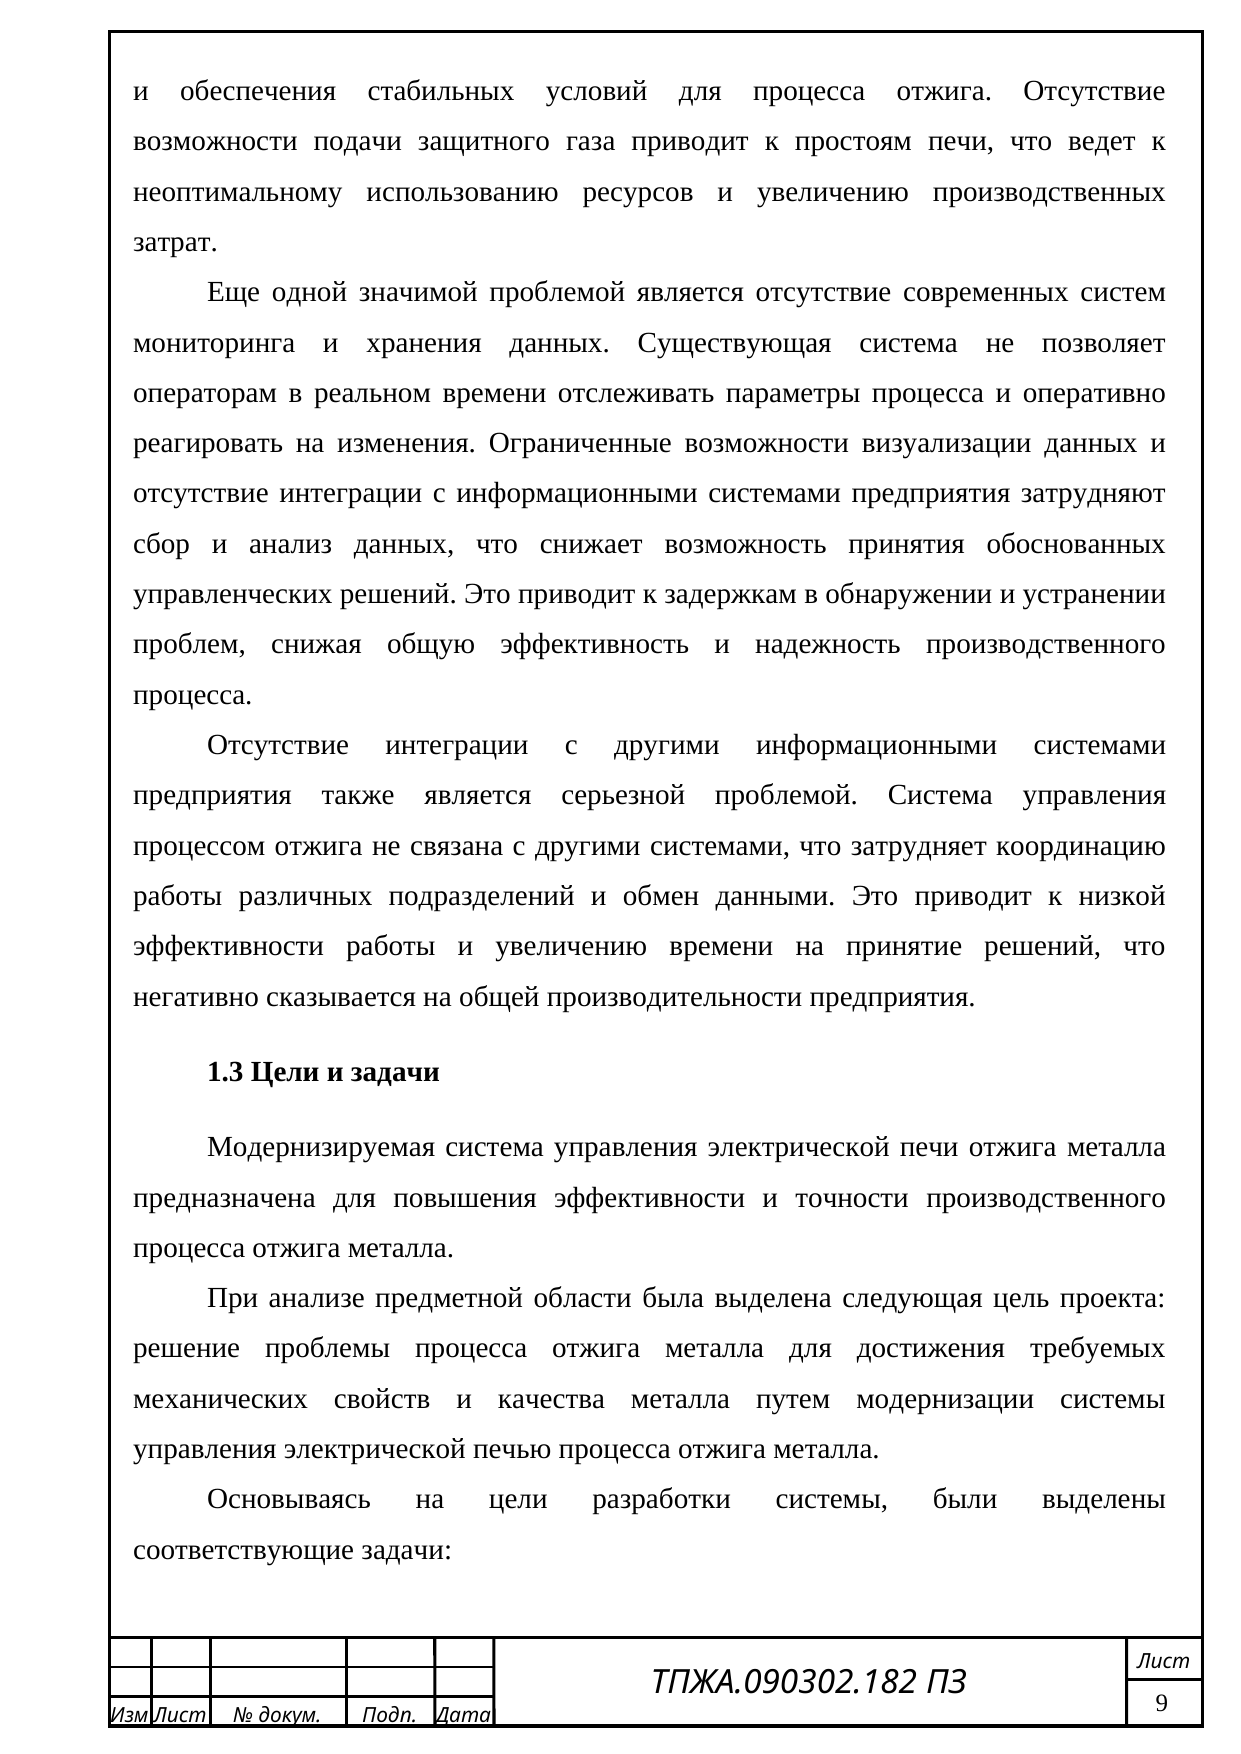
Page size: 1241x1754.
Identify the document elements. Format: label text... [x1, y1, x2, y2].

subtitle 1.3 Цели и задачи [133, 1054, 1181, 1088]
text Модернизируемая система управления электрической печи отжига металла предназначена для повышения эффективности и точности производственного процесса отжига металла. [133, 1129, 1167, 1263]
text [133, 73, 1167, 258]
text Основываясь на цели разработки системы, были выделены соответствующие задачи: [133, 1482, 1167, 1565]
text Еще одной значимой проблемой является отсутствие современных систем мониторинга и хранения данных. Существующая система не позволяет операторам в реальном времени отслеживать параметры процесса и оперативно реагировать на изменения. Ограниченные возможности визуализации данных и отсутствие интеграции с информационными системами предприятия затрудняют сбор и анализ данных, что снижает возможность принятия обоснованных управленческих решений. Это приводит к задержкам в обнаружении и устранении проблем, снижая общую эффективность и надежность производственного процесса. [133, 274, 1167, 710]
text При анализе предметной области была выделена следующая цель проекта: решение проблемы процесса отжига металла для достижения требуемых механических свойств и качества металла путем модернизации системы управления электрической печью процесса отжига металла. [133, 1280, 1167, 1465]
text Отсутствие интеграции с другими информационными системами предприятия также является серьезной проблемой. Система управления процессом отжига не связана с другими системами, что затрудняет координацию работы различных подразделений и обмен данными. Это приводит к низкой эффективности работы и увеличению времени на принятие решений, что негативно сказывается на общей производительности предприятия. [133, 727, 1167, 1012]
